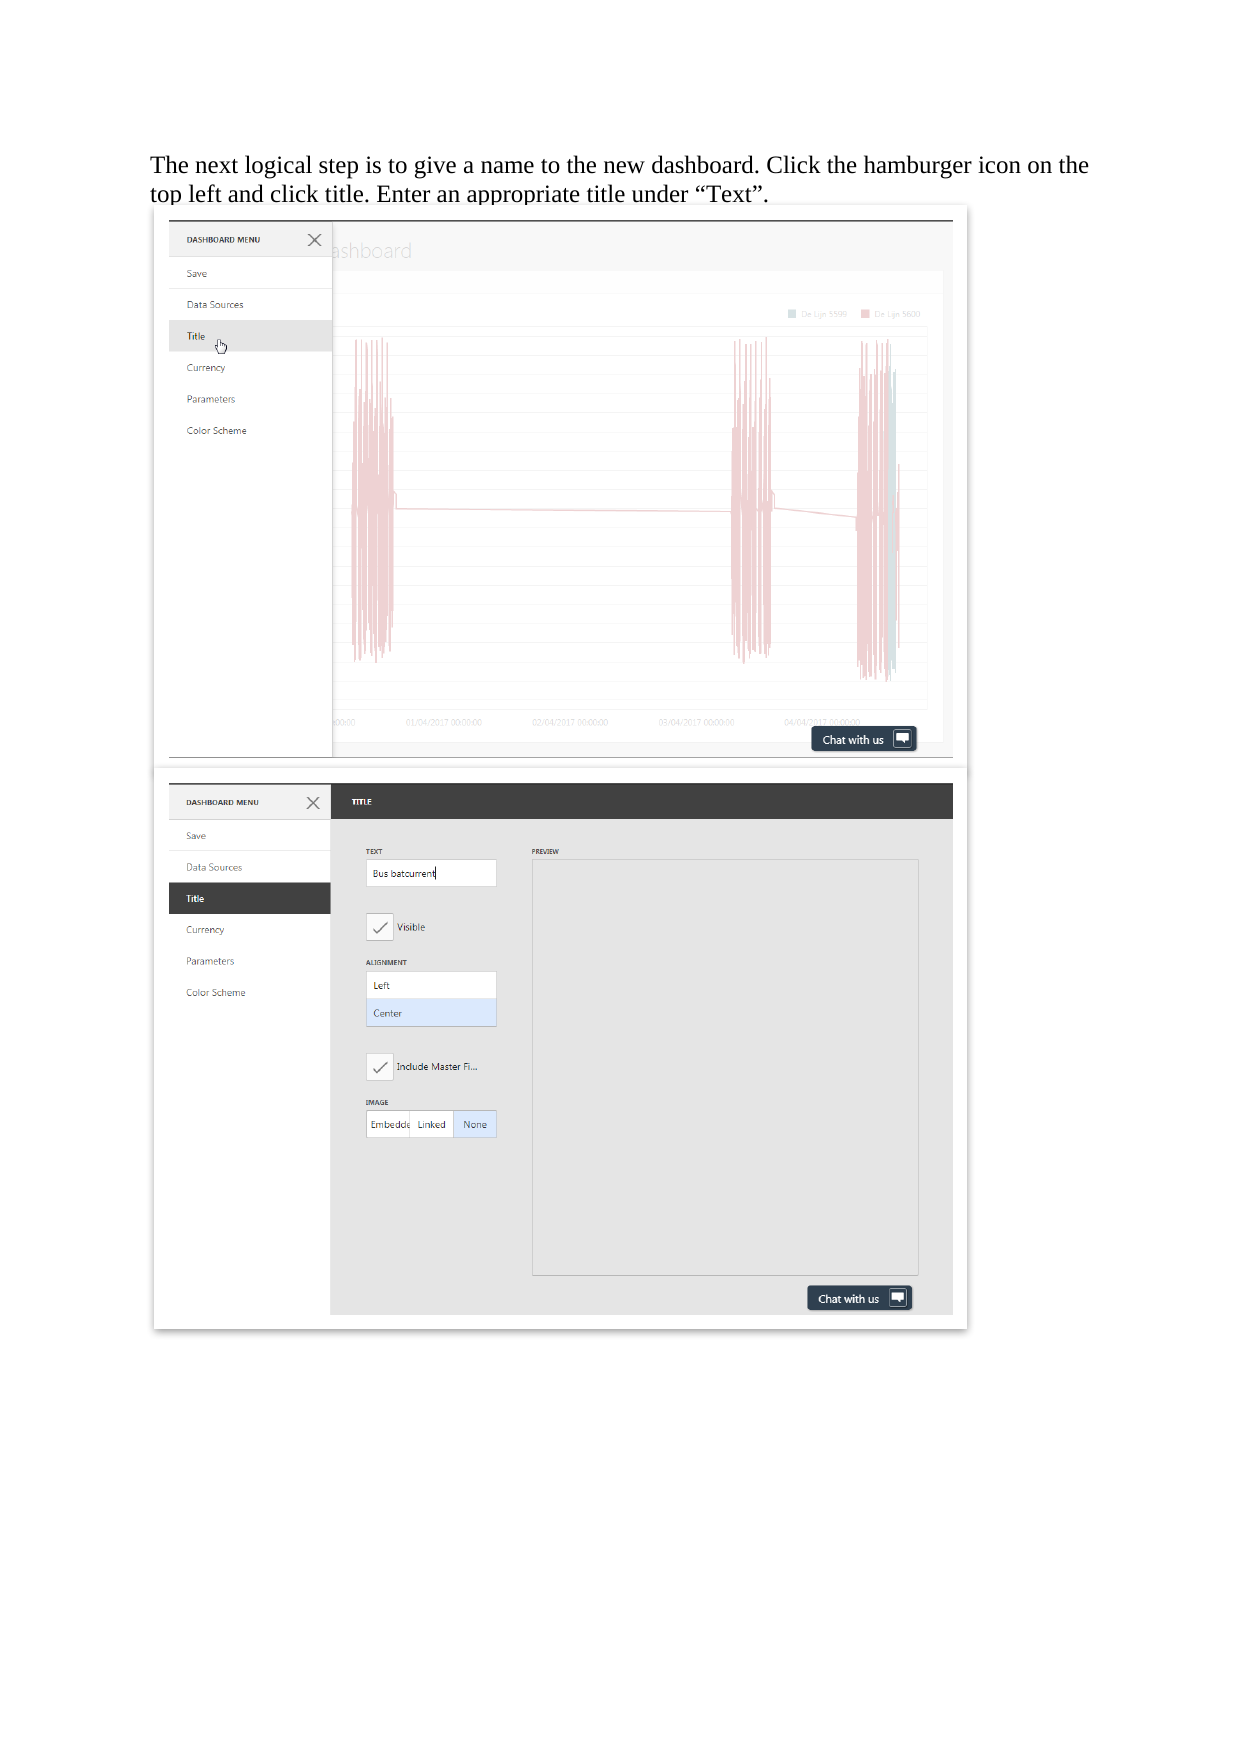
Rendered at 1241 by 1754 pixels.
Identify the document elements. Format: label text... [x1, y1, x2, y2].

text The next logical step is to give a name to the new dashboard. Click the hamburger icon on the top left and click title. Enter an appropriate title under “Text”. [150, 150, 1090, 207]
picture [169, 783, 953, 1315]
picture [169, 220, 953, 758]
